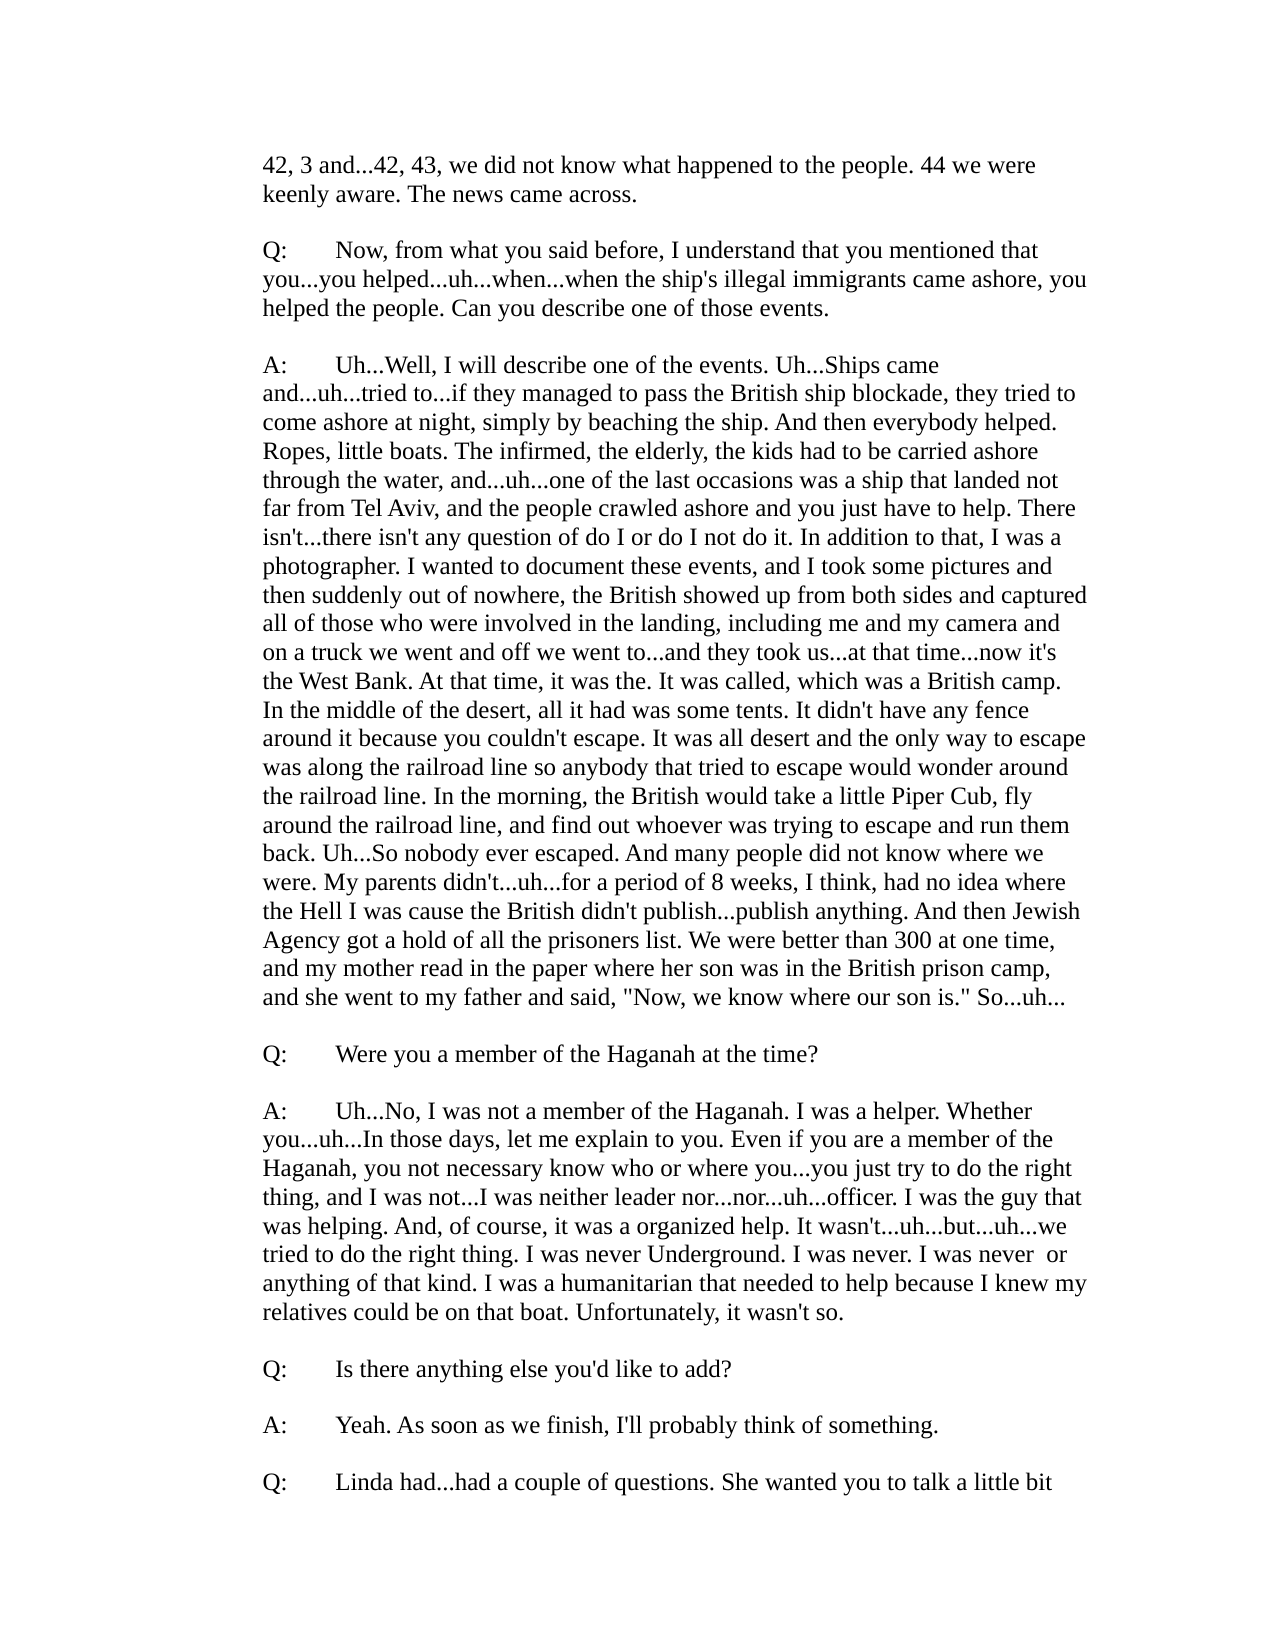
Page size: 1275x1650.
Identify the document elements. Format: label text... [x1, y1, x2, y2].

text A: Uh...Well, I will describe one of the events. Uh...Ships came and...uh...tried to...if they managed to pass the British ship blockade, they tried to come ashore at night, simply by beaching the ship. And then everybody helped. Ropes, little boats. The infirmed, the elderly, the kids had to be carried ashore through the water, and...uh...one of the last occasions was a ship that landed not far from Tel Aviv, and the people crawled ashore and you just have to help. There isn't...there isn't any question of do I or do I not do it. In addition to that, I was a photographer. I wanted to document these events, and I took some pictures and then suddenly out of nowhere, the British showed up from both sides and captured all of those who were involved in the landing, including me and my camera and on a truck we went and off we went to...and they took us...at that time...now it's the West Bank. At that time, it was the. It was called, which was a British camp. In the middle of the desert, all it had was some tents. It didn't have any fence around it because you couldn't escape. It was all desert and the only way to escape was along the railroad line so anybody that tried to escape would wonder around the railroad line. In the morning, the British would take a little Piper Cub, fly around the railroad line, and find out whoever was trying to escape and run them back. Uh...So nobody ever escaped. And many people did not know where we were. My parents didn't...uh...for a period of 8 weeks, I think, had no idea where the Hell I was cause the British didn't publish...publish anything. And then Jewish Agency got a hold of all the prisoners list. We were better than 300 at one time, and my mother read in the paper where her son was in the British prison camp, and she went to my father and said, "Now, we know where our son is." So...uh... [262, 524, 1087, 1185]
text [262, 1271, 1087, 1444]
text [262, 150, 1087, 380]
text Q: Were you a member of the Haganah at the time? [262, 1214, 1087, 1242]
text Q: Now, from what you said before, I understand that you mentioned that you...you helped...uh...when...when the ship's illegal immigrants came ashore, you helped the people. Can you describe one of those events. [262, 409, 1087, 495]
